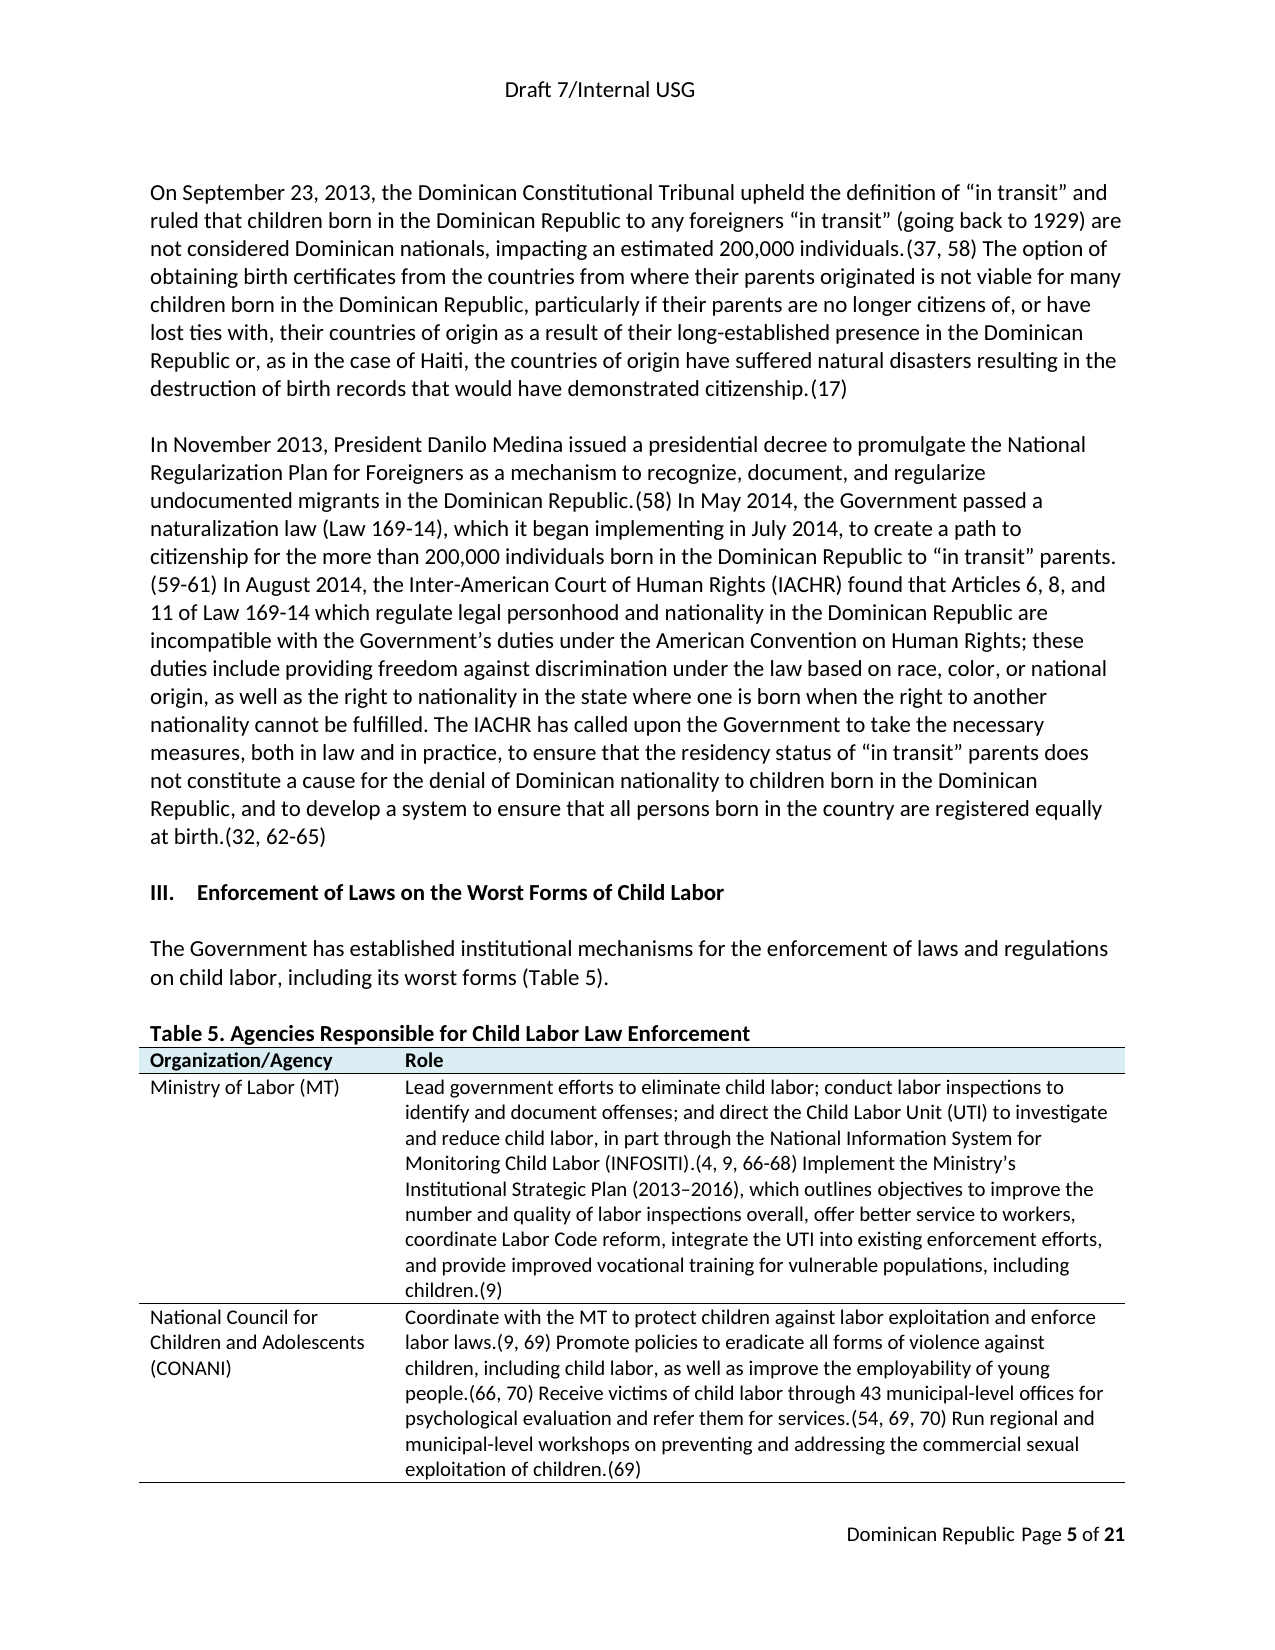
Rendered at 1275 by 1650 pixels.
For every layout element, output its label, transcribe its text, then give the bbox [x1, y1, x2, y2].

table_cell Coordinate with the MT to protect children against labor exploitation and enforce labor laws.(9, 69) Promote policies to eradicate all forms of violence against children, including child labor, as well as improve the employability of young people.(66, 70) Receive victims of child labor through 43 municipal-level offices for psychological evaluation and refer them for services.(54, 69, 70) Run regional and municipal-level workshops on preventing and addressing the commercial sexual exploitation of children.(69) [394, 1304, 1125, 1482]
table_cell Lead government efforts to eliminate child labor; conduct labor inspections to identify and document offenses; and direct the Child Labor Unit (UTI) to investigate and reduce child labor, in part through the National Information System for Monitoring Child Labor (INFOSITI).(4, 9, 66-68) Implement the Ministry’s Institutional Strategic Plan (2013–2016), which outlines objectives to improve the number and quality of labor inspections overall, offer better service to workers, coordinate Labor Code reform, integrate the UTI into existing enforcement efforts, and provide improved vocational training for vulnerable populations, including children.(9) [394, 1074, 1125, 1303]
table_header Role [394, 1048, 1125, 1073]
table_header Organization/Agency [139, 1048, 394, 1073]
text In November 2013, President Danilo Medina issued a presidential decree to promulgate the National Regularization Plan for Foreigners as a mechanism to recognize, document, and regularize undocumented migrants in the Dominican Republic.(58) In May 2014, the Government passed a naturalization law (Law 169-14), which it began implementing in July 2014, to create a path to citizenship for the more than 200,000 individuals born in the Dominican Republic to “in transit” parents.(59-61) In August 2014, the Inter-American Court of Human Rights (IACHR) found that Articles 6, 8, and 11 of Law 169-14 which regulate legal personhood and nationality in the Dominican Republic are incompatible with the Government’s duties under the American Convention on Human Rights; these duties include providing freedom against discrimination under the law based on race, color, or national origin, as well as the right to nationality in the state where one is born when the right to another nationality cannot be fulfilled. The IACHR has called upon the Government to take the necessary measures, both in law and in practice, to ensure that the residency status of “in transit” parents does not constitute a cause for the denial of Dominican nationality to children born in the Dominican Republic, and to develop a system to ensure that all persons born in the country are registered equally at birth.(32, 62-65) [150, 430, 1125, 851]
text On September 23, 2013, the Dominican Constitutional Tribunal upheld the definition of “in transit” and ruled that children born in the Dominican Republic to any foreigners “in transit” (going back to 1929) are not considered Dominican nationals, impacting an estimated 200,000 individuals.(37, 58) The option of obtaining birth certificates from the countries from where their parents originated is not viable for many children born in the Dominican Republic, particularly if their parents are no longer citizens of, or have lost ties with, their countries of origin as a result of their long-established presence in the Dominican Republic or, as in the case of Haiti, the countries of origin have suffered natural disasters resulting in the destruction of birth records that would have demonstrated citizenship.(17) [150, 178, 1125, 402]
text Table 5. Agencies Responsible for Child Labor Law Enforcement [150, 1019, 1125, 1047]
text The Government has established institutional mechanisms for the enforcement of laws and regulations on child labor, including its worst forms (Table 5). [150, 934, 1125, 991]
table_cell Ministry of Labor (MT) [139, 1074, 394, 1303]
table_cell National Council for Children and Adolescents (CONANI) [139, 1304, 394, 1482]
subtitle Enforcement of Laws on the Worst Forms of Child Labor [150, 878, 1125, 907]
